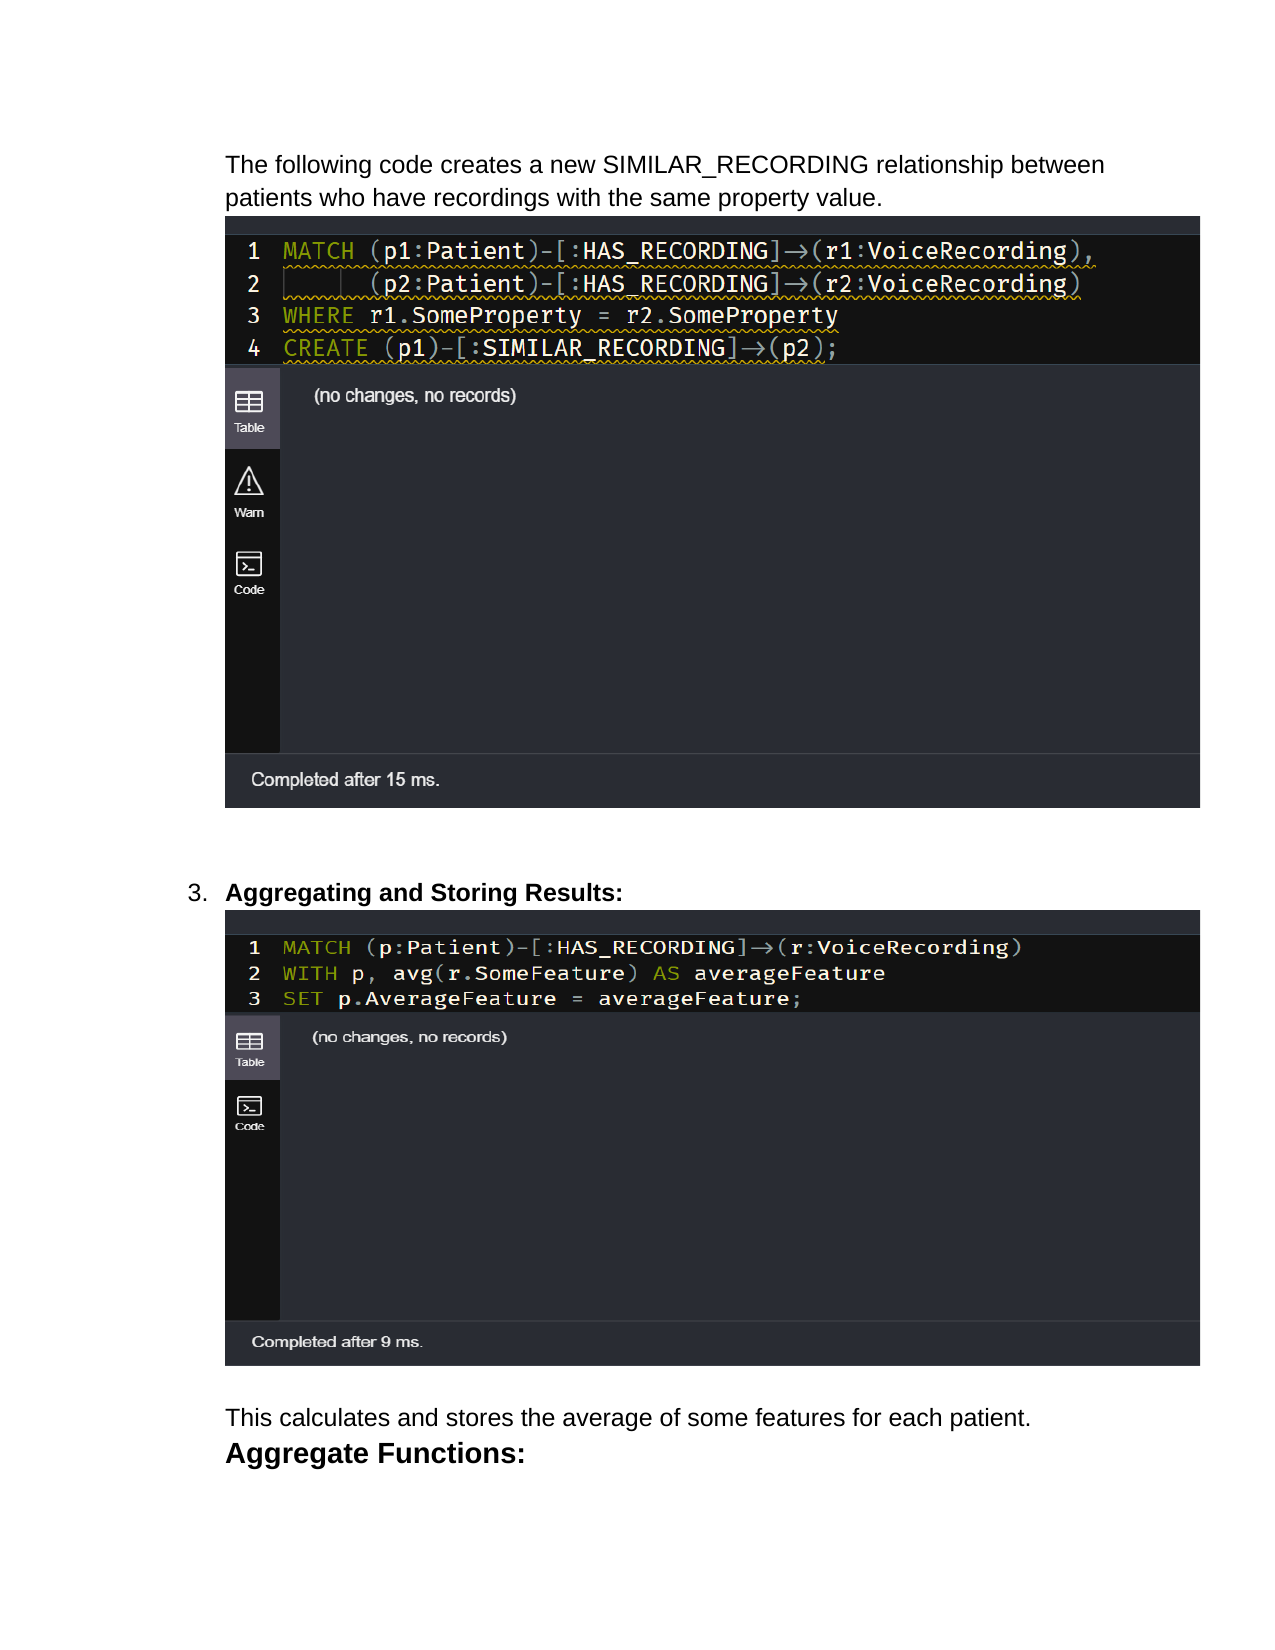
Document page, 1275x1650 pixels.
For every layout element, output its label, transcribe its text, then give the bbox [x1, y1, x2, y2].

text The following code creates a new SIMILAR_RECORDING relationship between patients who have recordings with the same property value. [225, 150, 1125, 212]
picture [225, 910, 1200, 1366]
text This calculates and stores the average of some features for each patient. [225, 1403, 1125, 1432]
text Aggregate Functions: [225, 1436, 1125, 1469]
list Aggregating and Storing Results: [187, 878, 1125, 906]
picture [225, 216, 1200, 808]
